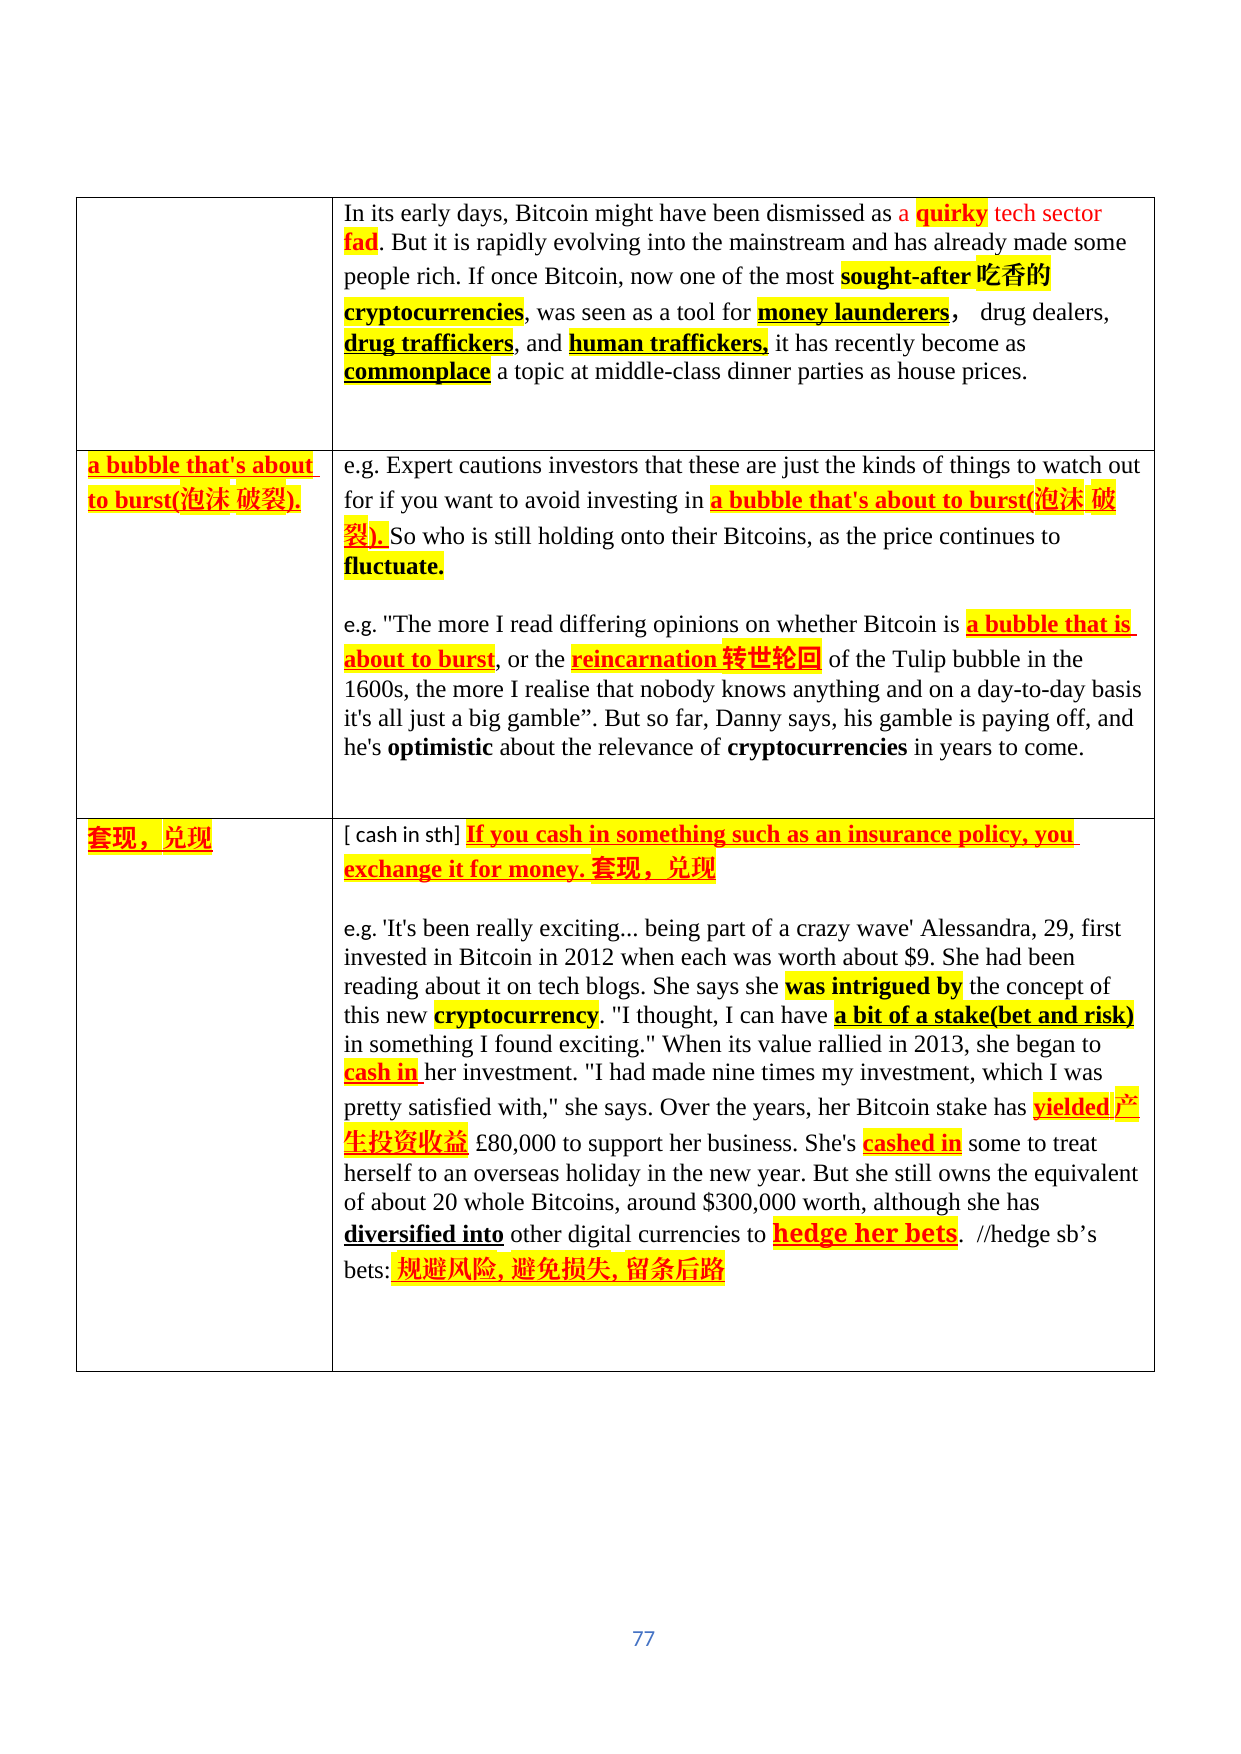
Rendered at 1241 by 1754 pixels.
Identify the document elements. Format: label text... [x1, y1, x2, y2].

table_header In its early days, Bitcoin might have been dismissed as a quirky tech sector fad. But it is rapidly evolving into the mainstream and has already made some people rich. If once Bitcoin, now one of the most sought-after吃香的 cryptocurrencies, was seen as a tool for money launderers， drug dealers, drug traffickers, and human traffickers, it has recently become as commonplace a topic at middle-class dinner parties as house prices. [333, 198, 1154, 449]
table_cell 套现，兑现 [77, 819, 332, 1371]
table_cell [ cash in sth] If you cash in something such as an insurance policy, you exchange it for money. 套现，兑现 e.g. 'It's been really exciting... being part of a crazy wave' Alessandra, 29, first invested in Bitcoin in 2012 when each was worth about $9. She had been reading about it on tech blogs. She says she was intrigued by the concept of this new cryptocurrency. "I thought, I can have a bit of a stake(bet and risk) in something I found exciting." When its value rallied in 2013, she began to cash in her investment. "I had made nine times my investment, which I was pretty satisfied with," she says. Over the years, her Bitcoin stake has yielded产生投资收益 £80,000 to support her business. She's cashed in some to treat herself to an overseas holiday in the new year. But she still owns the equivalent of about 20 whole Bitcoins, around $300,000 worth, although she has diversified into other digital currencies to hedge her bets. //hedge sb’s bets: 规避风险, 避免损失, 留条后路 [333, 819, 1154, 1371]
table_cell e.g. Expert cautions investors that these are just the kinds of things to watch out for if you want to avoid investing in a bubble that's about to burst(泡沫 破裂). So who is still holding onto their Bitcoins, as the price continues to fluctuate. e.g. "The more I read differing opinions on whether Bitcoin is a bubble that is about to burst, or the reincarnation转世轮回 of the Tulip bubble in the 1600s, the more I realise that nobody knows anything and on a day-to-day basis it's all just a big gamble”. But so far, Danny says, his gamble is paying off, and he's optimistic about the relevance of cryptocurrencies in years to come. [333, 451, 1154, 818]
table_header [77, 198, 332, 449]
table_cell a bubble that's about to burst(泡沫 破裂). [77, 451, 332, 818]
